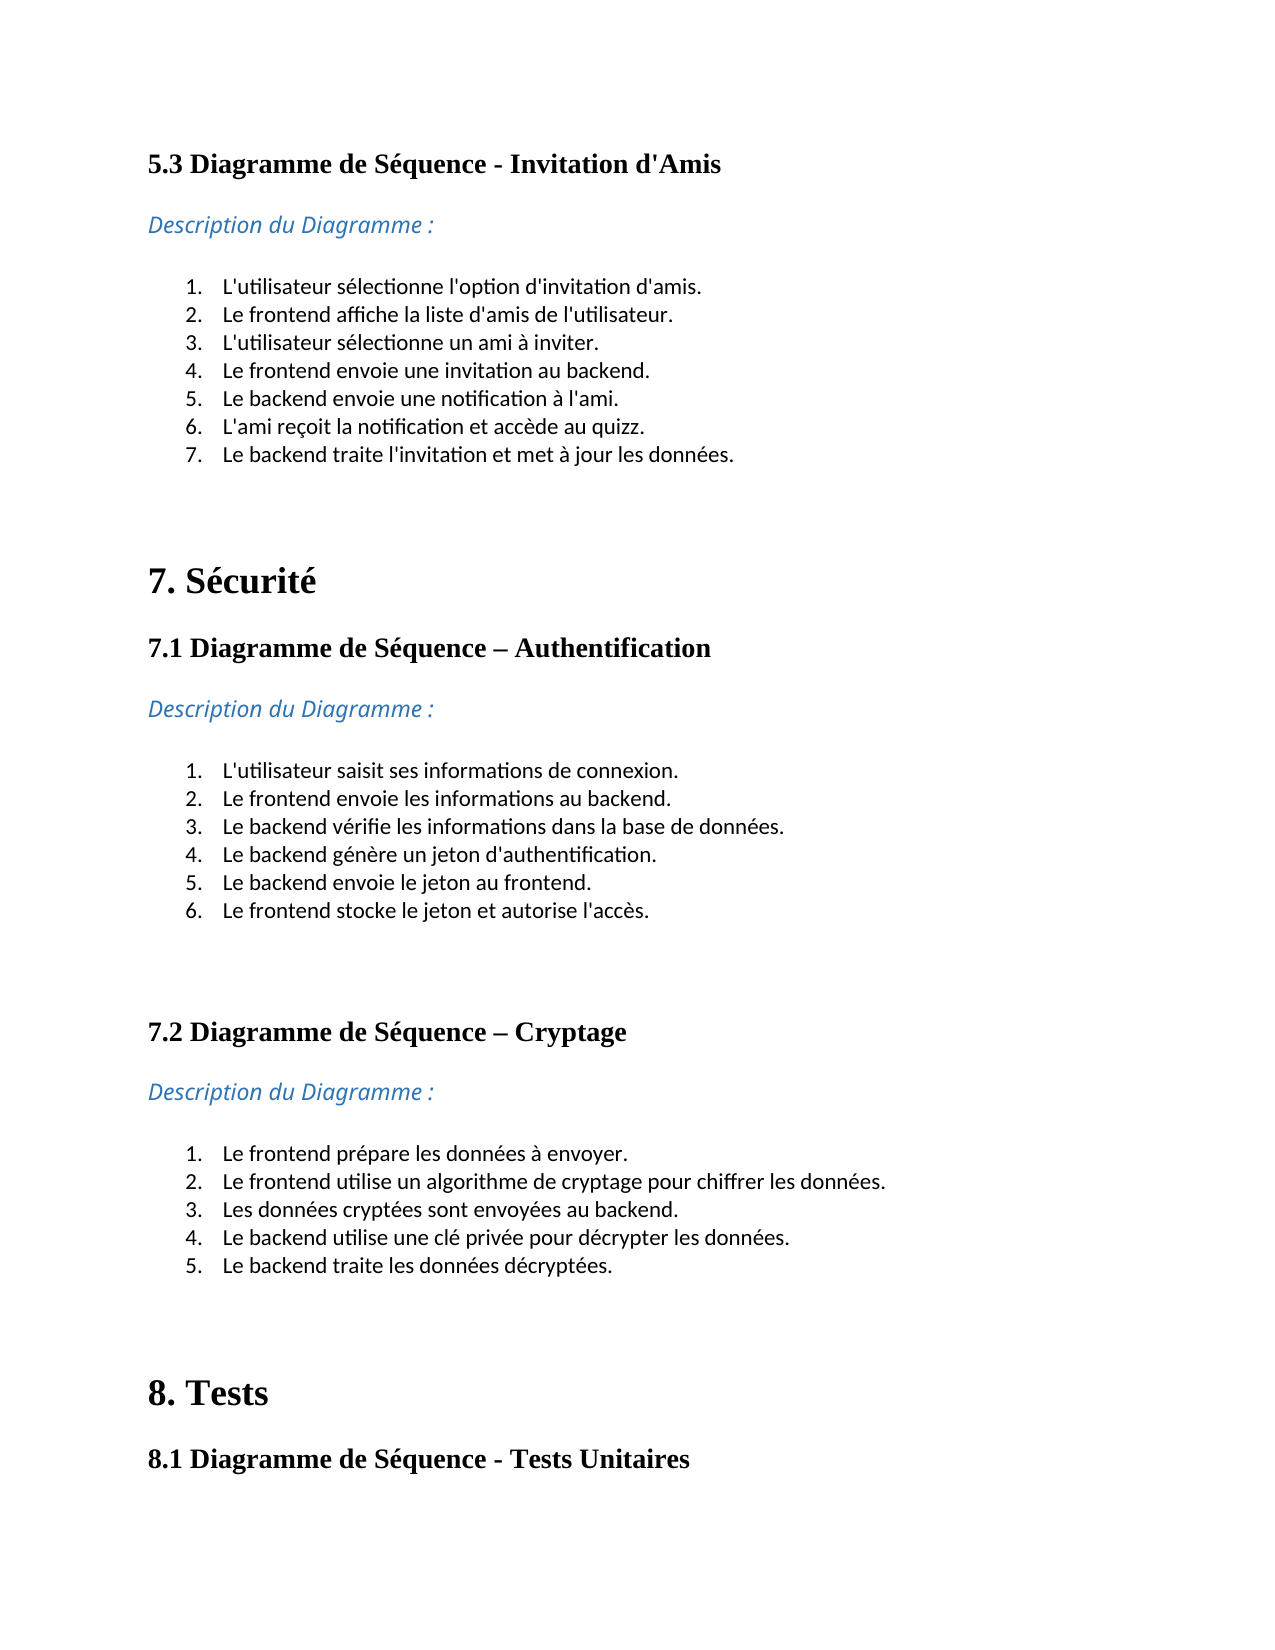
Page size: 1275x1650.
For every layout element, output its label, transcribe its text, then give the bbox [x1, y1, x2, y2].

list Les données cryptées sont envoyées au backend. [185, 1195, 1127, 1223]
list Le backend utilise une clé privée pour décrypter les données. [185, 1223, 1127, 1251]
list Le backend envoie une notification à l'ami. [185, 384, 1127, 412]
list Le frontend affiche la liste d'amis de l'utilisateur. [185, 300, 1127, 328]
list Le frontend stocke le jeton et autorise l'accès. [185, 896, 1127, 924]
subtitle 7. Sécurité [148, 559, 1127, 602]
list Le frontend utilise un algorithme de cryptage pour chiffrer les données. [185, 1167, 1127, 1195]
list Le frontend prépare les données à envoyer. [185, 1139, 1127, 1167]
subtitle Description du Diagramme : [148, 1076, 1127, 1107]
subtitle 7.2 Diagramme de Séquence – Cryptage [148, 1014, 1127, 1047]
list L'ami reçoit la notification et accède au quizz. [185, 412, 1127, 440]
list Le backend vérifie les informations dans la base de données. [185, 812, 1127, 840]
list Le backend envoie le jeton au frontend. [185, 868, 1127, 896]
list Le frontend envoie les informations au backend. [185, 784, 1127, 812]
list L'utilisateur sélectionne un ami à inviter. [185, 328, 1127, 356]
list L'utilisateur saisit ses informations de connexion. [185, 756, 1127, 784]
list Le backend traite les données décryptées. [185, 1251, 1127, 1279]
list Le frontend envoie une invitation au backend. [185, 356, 1127, 384]
subtitle 5.3 Diagramme de Séquence - Invitation d'Amis [148, 148, 1127, 180]
list Le backend traite l'invitation et met à jour les données. [185, 440, 1127, 468]
subtitle 8.1 Diagramme de Séquence - Tests Unitaires [148, 1442, 1127, 1474]
subtitle 7.1 Diagramme de Séquence – Authentification [148, 631, 1127, 664]
subtitle Description du Diagramme : [148, 693, 1127, 724]
subtitle Description du Diagramme : [148, 209, 1127, 240]
subtitle 8. Tests [148, 1370, 1127, 1413]
list Le backend génère un jeton d'authentification. [185, 840, 1127, 868]
list L'utilisateur sélectionne l'option d'invitation d'amis. [185, 272, 1127, 300]
